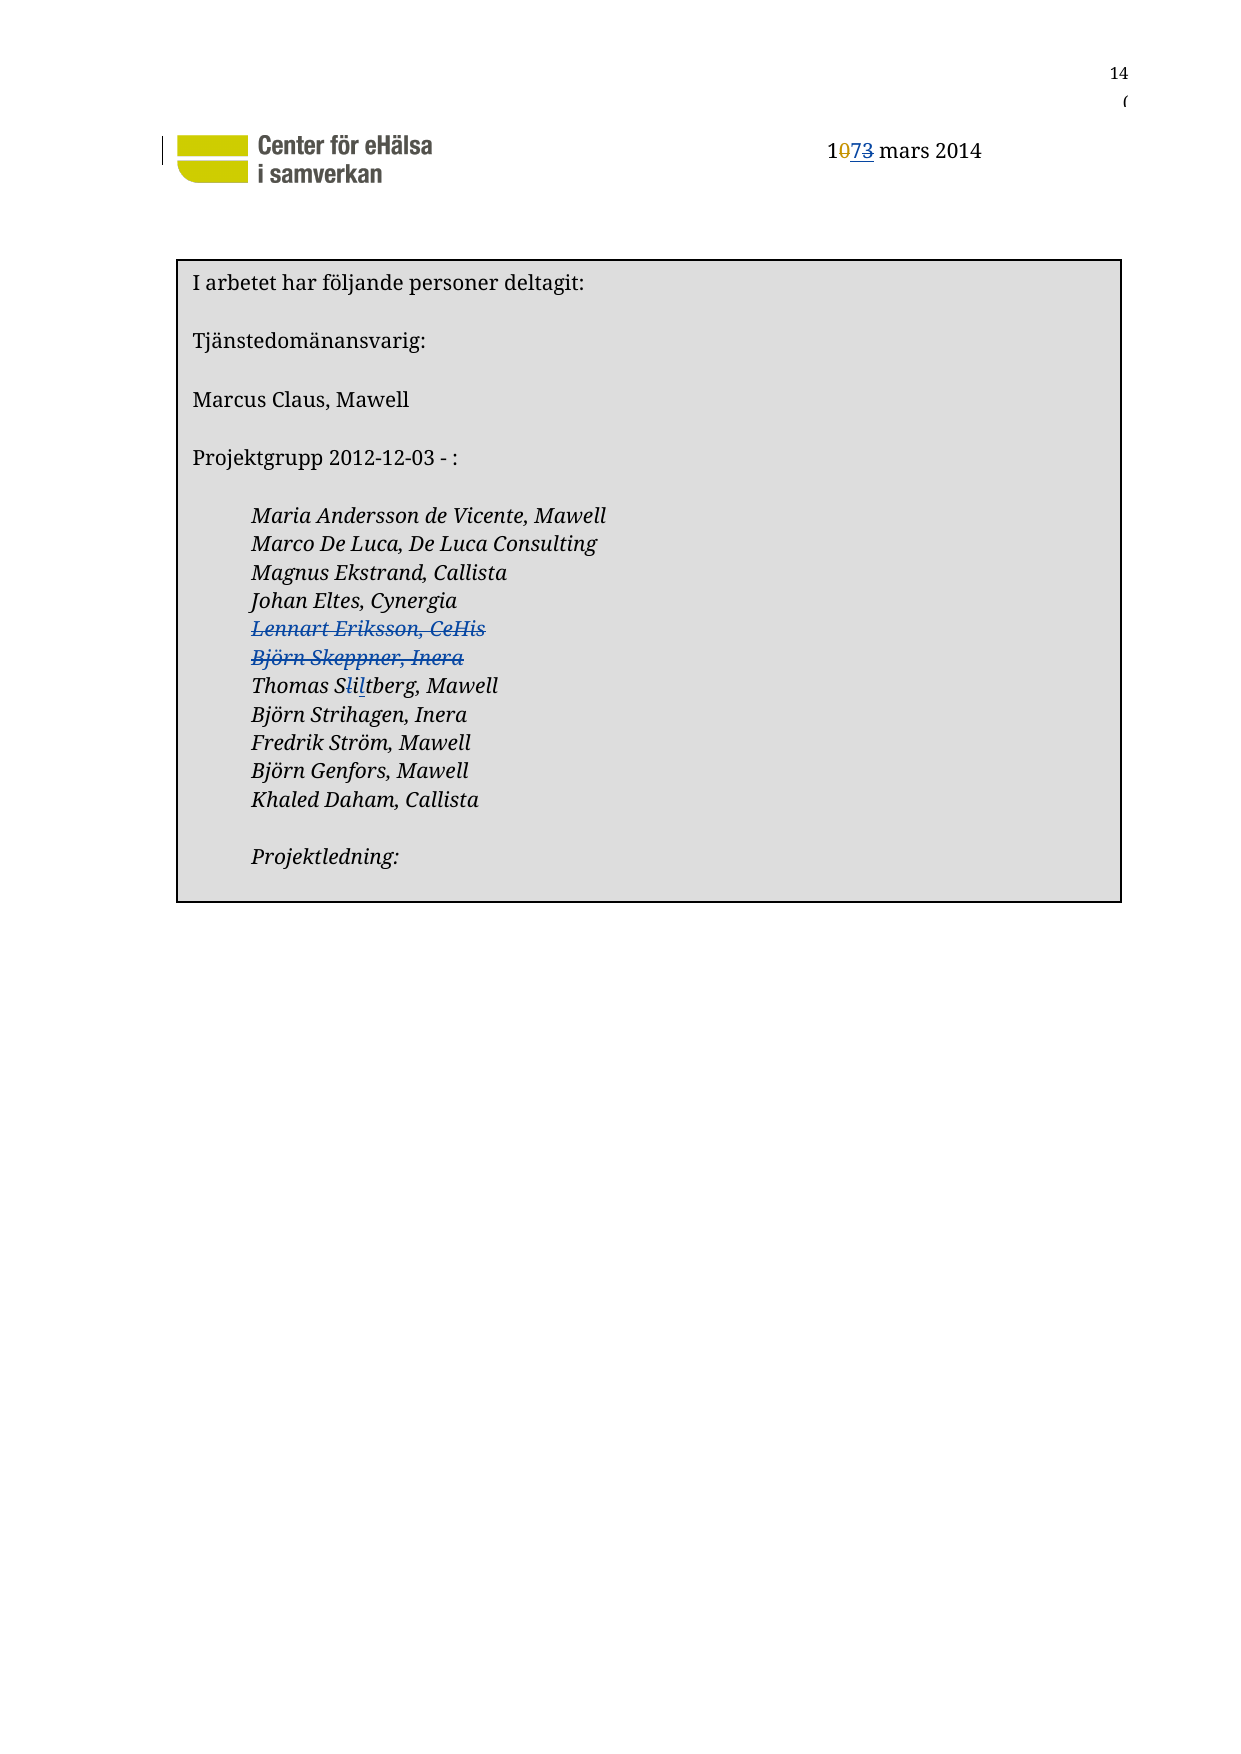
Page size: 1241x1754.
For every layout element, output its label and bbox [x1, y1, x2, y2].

picture [177, 135, 432, 183]
